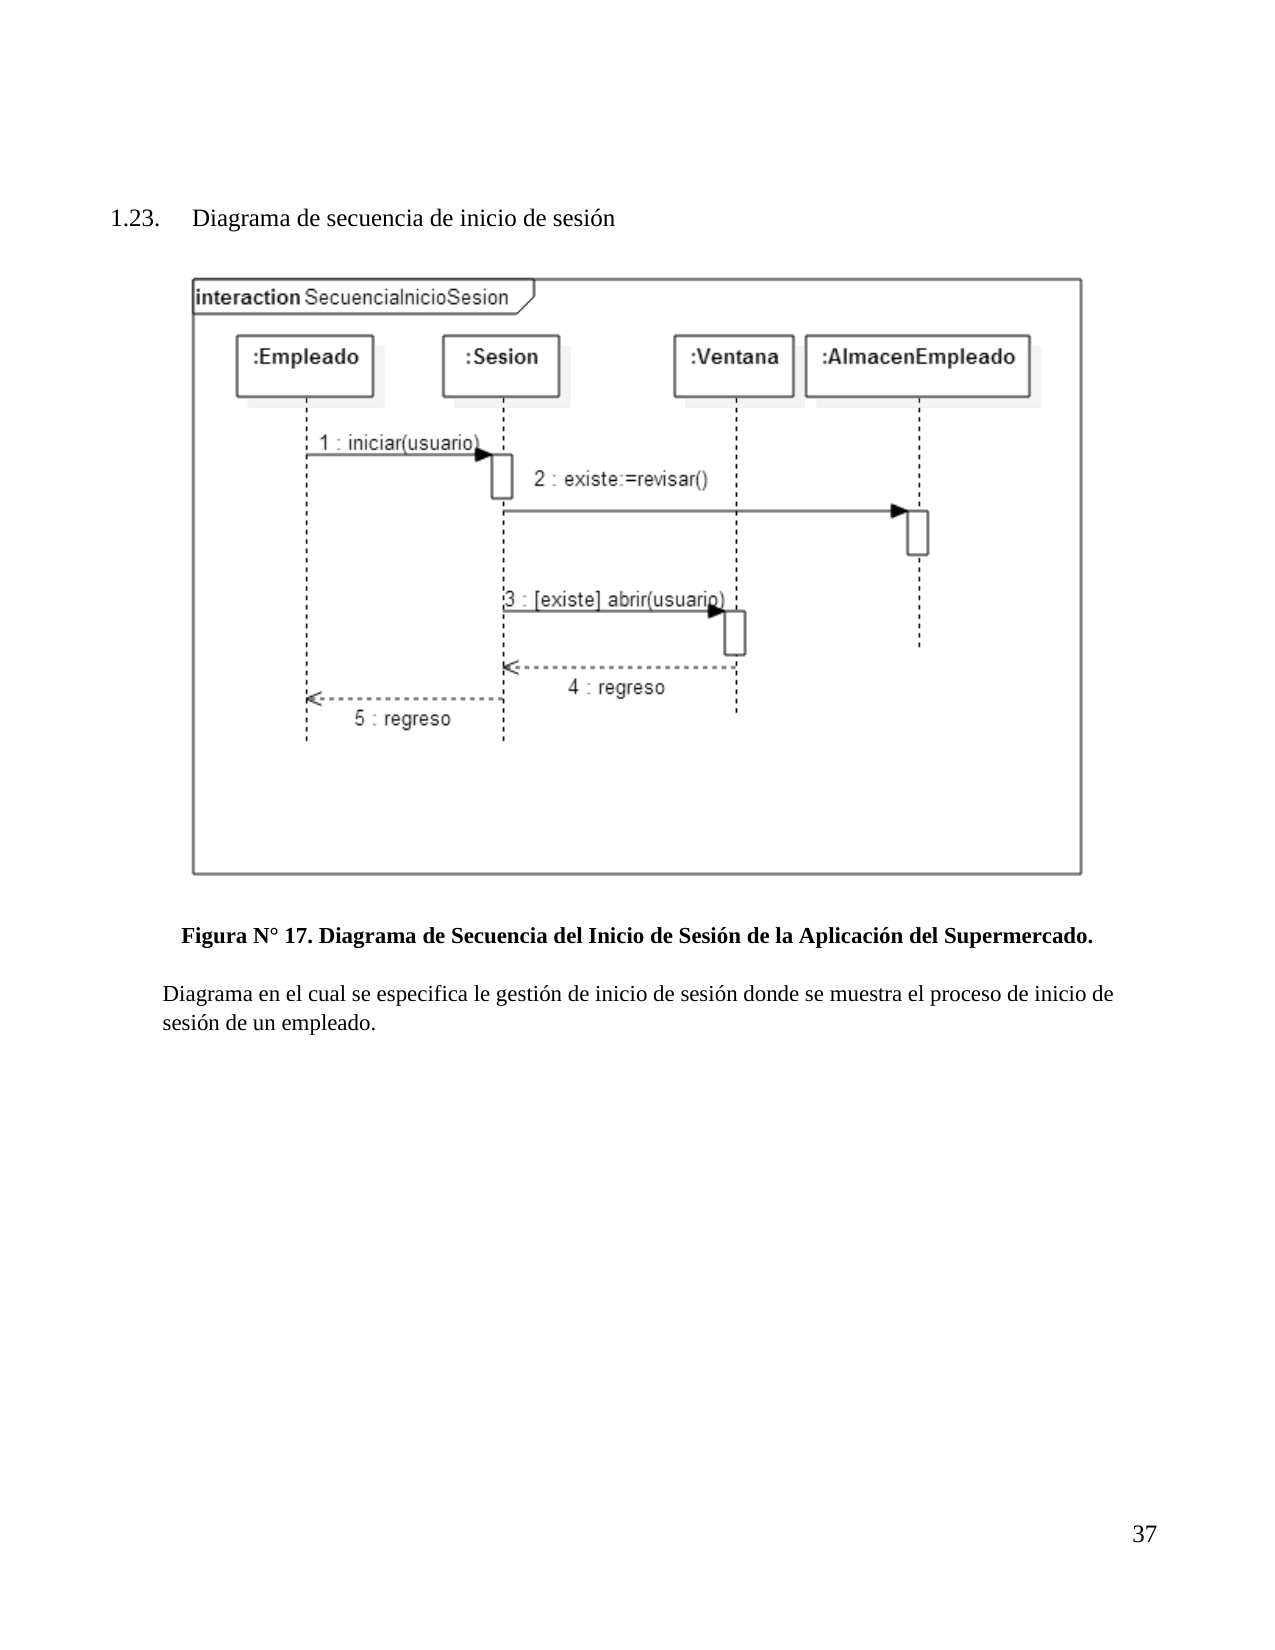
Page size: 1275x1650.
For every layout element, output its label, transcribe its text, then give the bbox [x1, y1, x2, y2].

subtitle Diagrama de secuencia de inicio de sesión [110, 203, 1157, 232]
picture [178, 264, 1097, 890]
text Figura N° 17. Diagrama de Secuencia del Inicio de Sesión de la Aplicación del Supermercado. [118, 922, 1157, 948]
text Diagrama en el cual se especifica le gestión de inicio de sesión donde se muestra el proceso de inicio de sesión de un empleado. [162, 980, 1157, 1035]
